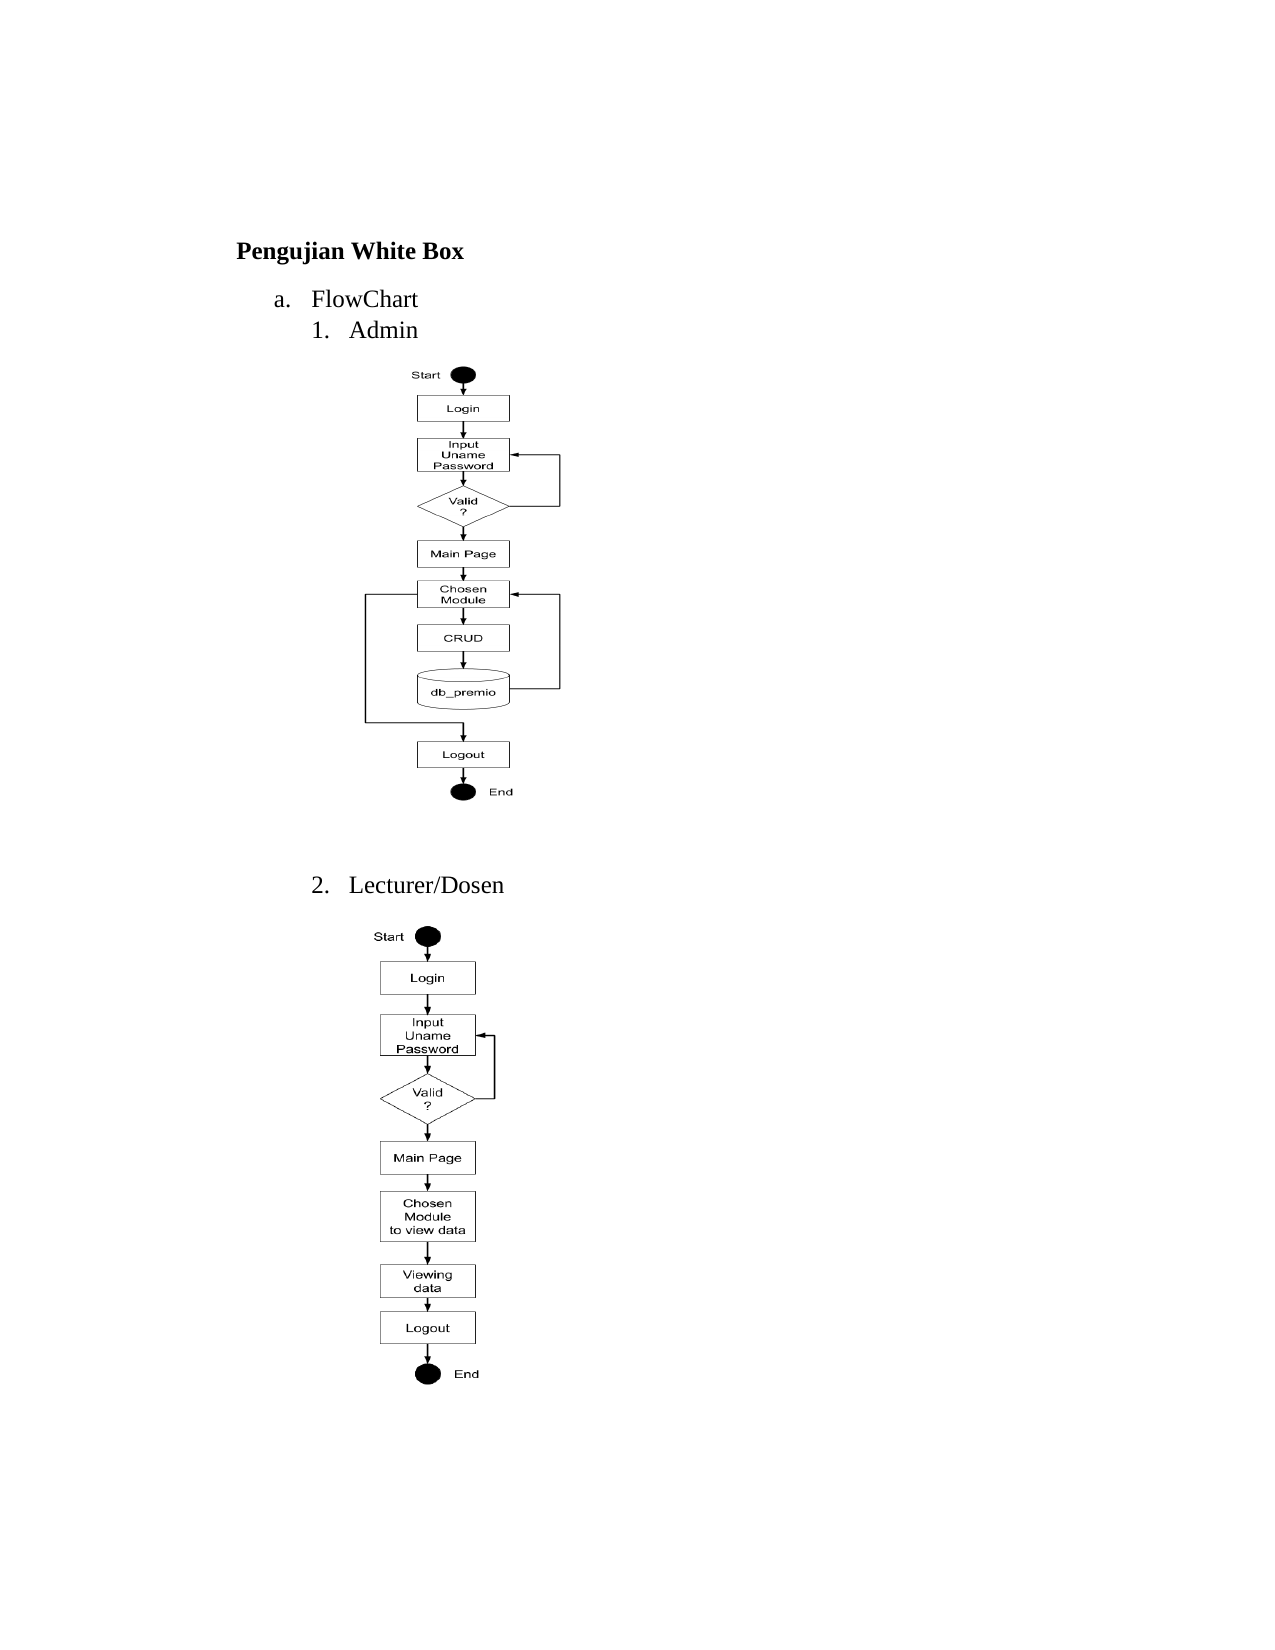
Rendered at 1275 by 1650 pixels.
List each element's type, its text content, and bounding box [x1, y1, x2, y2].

list FlowChart [274, 284, 1098, 313]
picture [346, 361, 580, 804]
list Admin [311, 315, 1098, 344]
text Pengujian White Box [236, 236, 1098, 265]
list Lecturer/Dosen [311, 870, 1098, 899]
picture [346, 917, 514, 1393]
